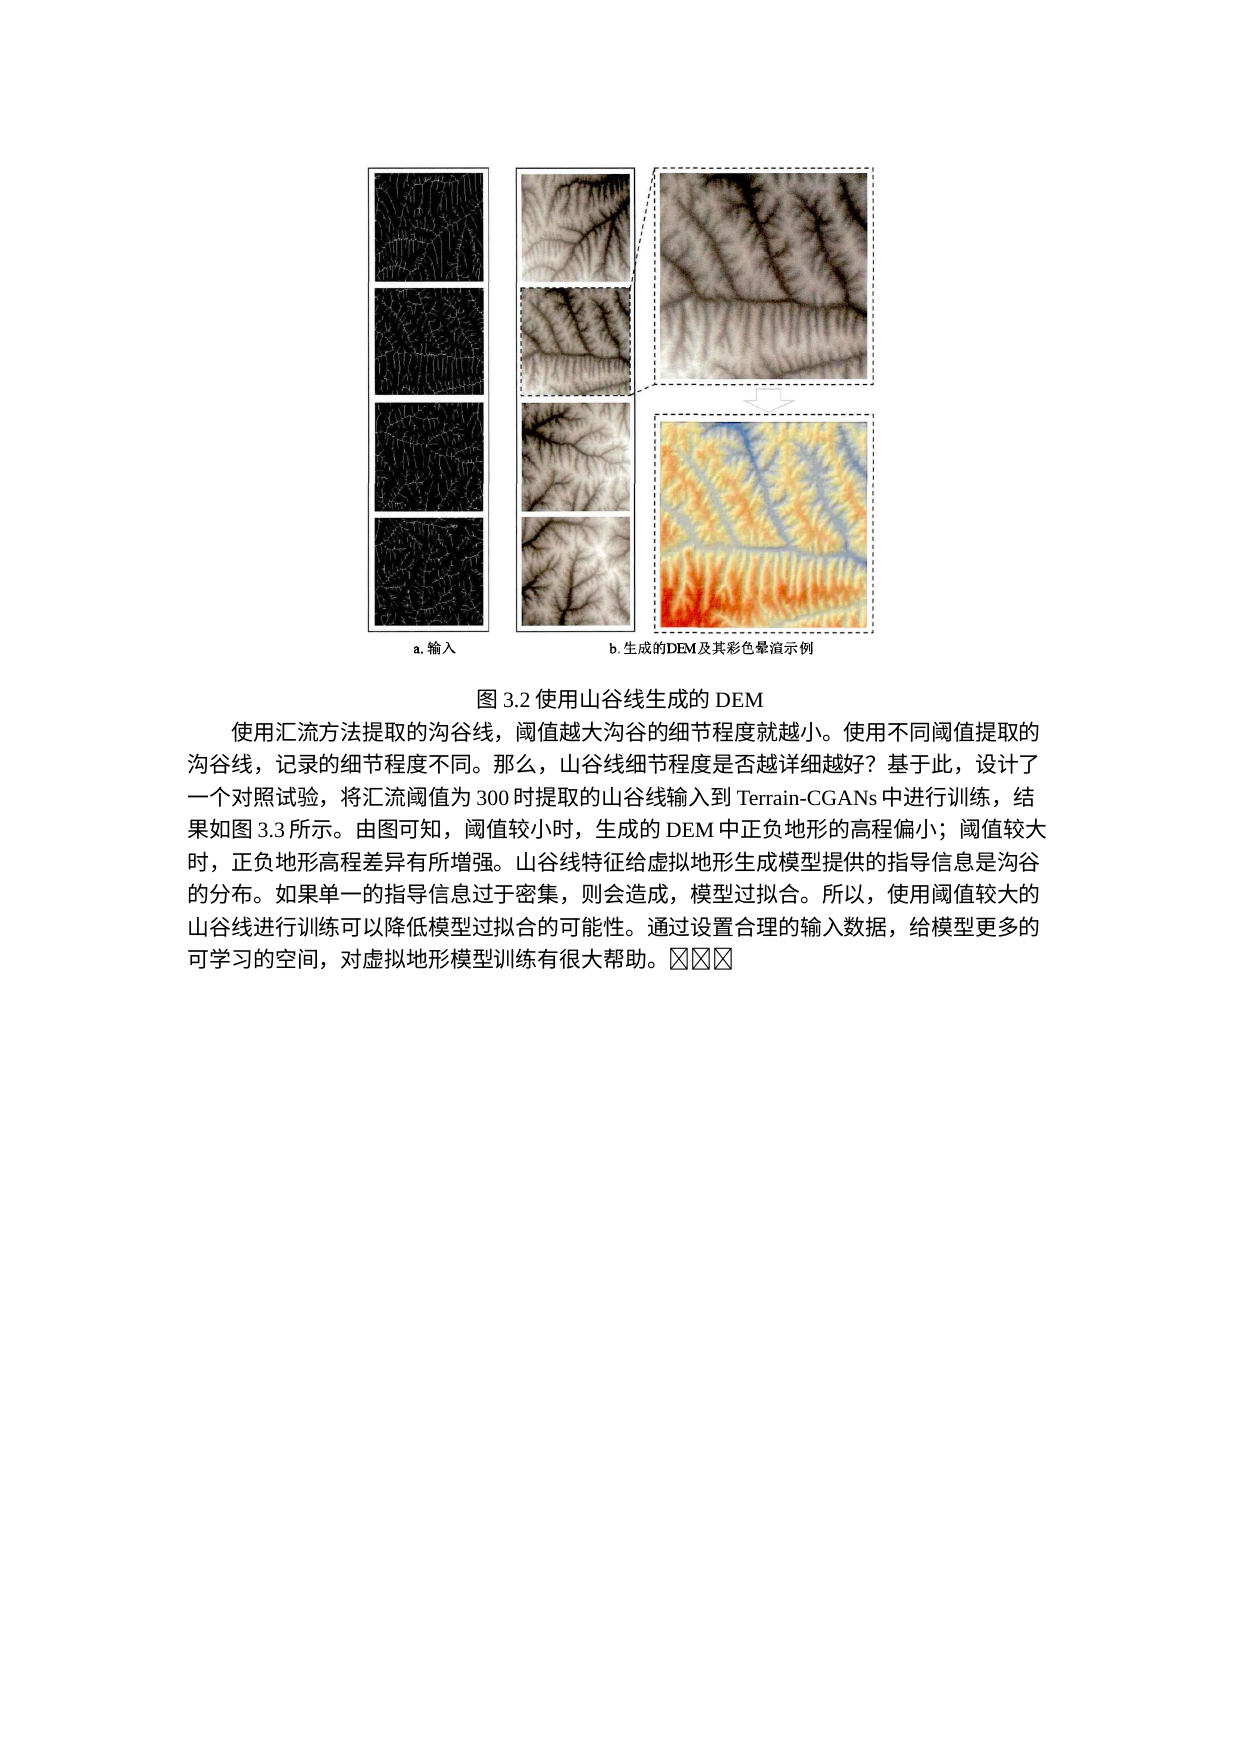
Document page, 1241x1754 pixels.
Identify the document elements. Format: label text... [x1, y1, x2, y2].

text 图3.2 使用山谷线生成的DEM [187, 682, 1053, 714]
picture [358, 162, 882, 658]
text 使用汇流方法提取的沟谷线，阈值越大沟谷的细节程度就越小。使用不同阈值提取的沟谷线，记录的细节程度不同。那么，山谷线细节程度是否越详细越好？基于此，设计了一个对照试验，将汇流阈值为300时提取的山谷线输入到Terrain-CGANs中进行训练，结果如图3.3所示。由图可知，阈值较小时，生成的DEM中正负地形的高程偏小；阈值较大时，正负地形高程差异有所増强。山谷线特征给虚拟地形生成模型提供的指导信息是沟谷的分布。如果单一的指导信息过于密集，则会造成，模型过拟合。所以，使用阈值较大的山谷线进行训练可以降低模型过拟合的可能性。通过设置合理的输入数据，给模型更多的可学习的空间，对虚拟地形模型训练有很大帮助。 [187, 714, 1053, 974]
